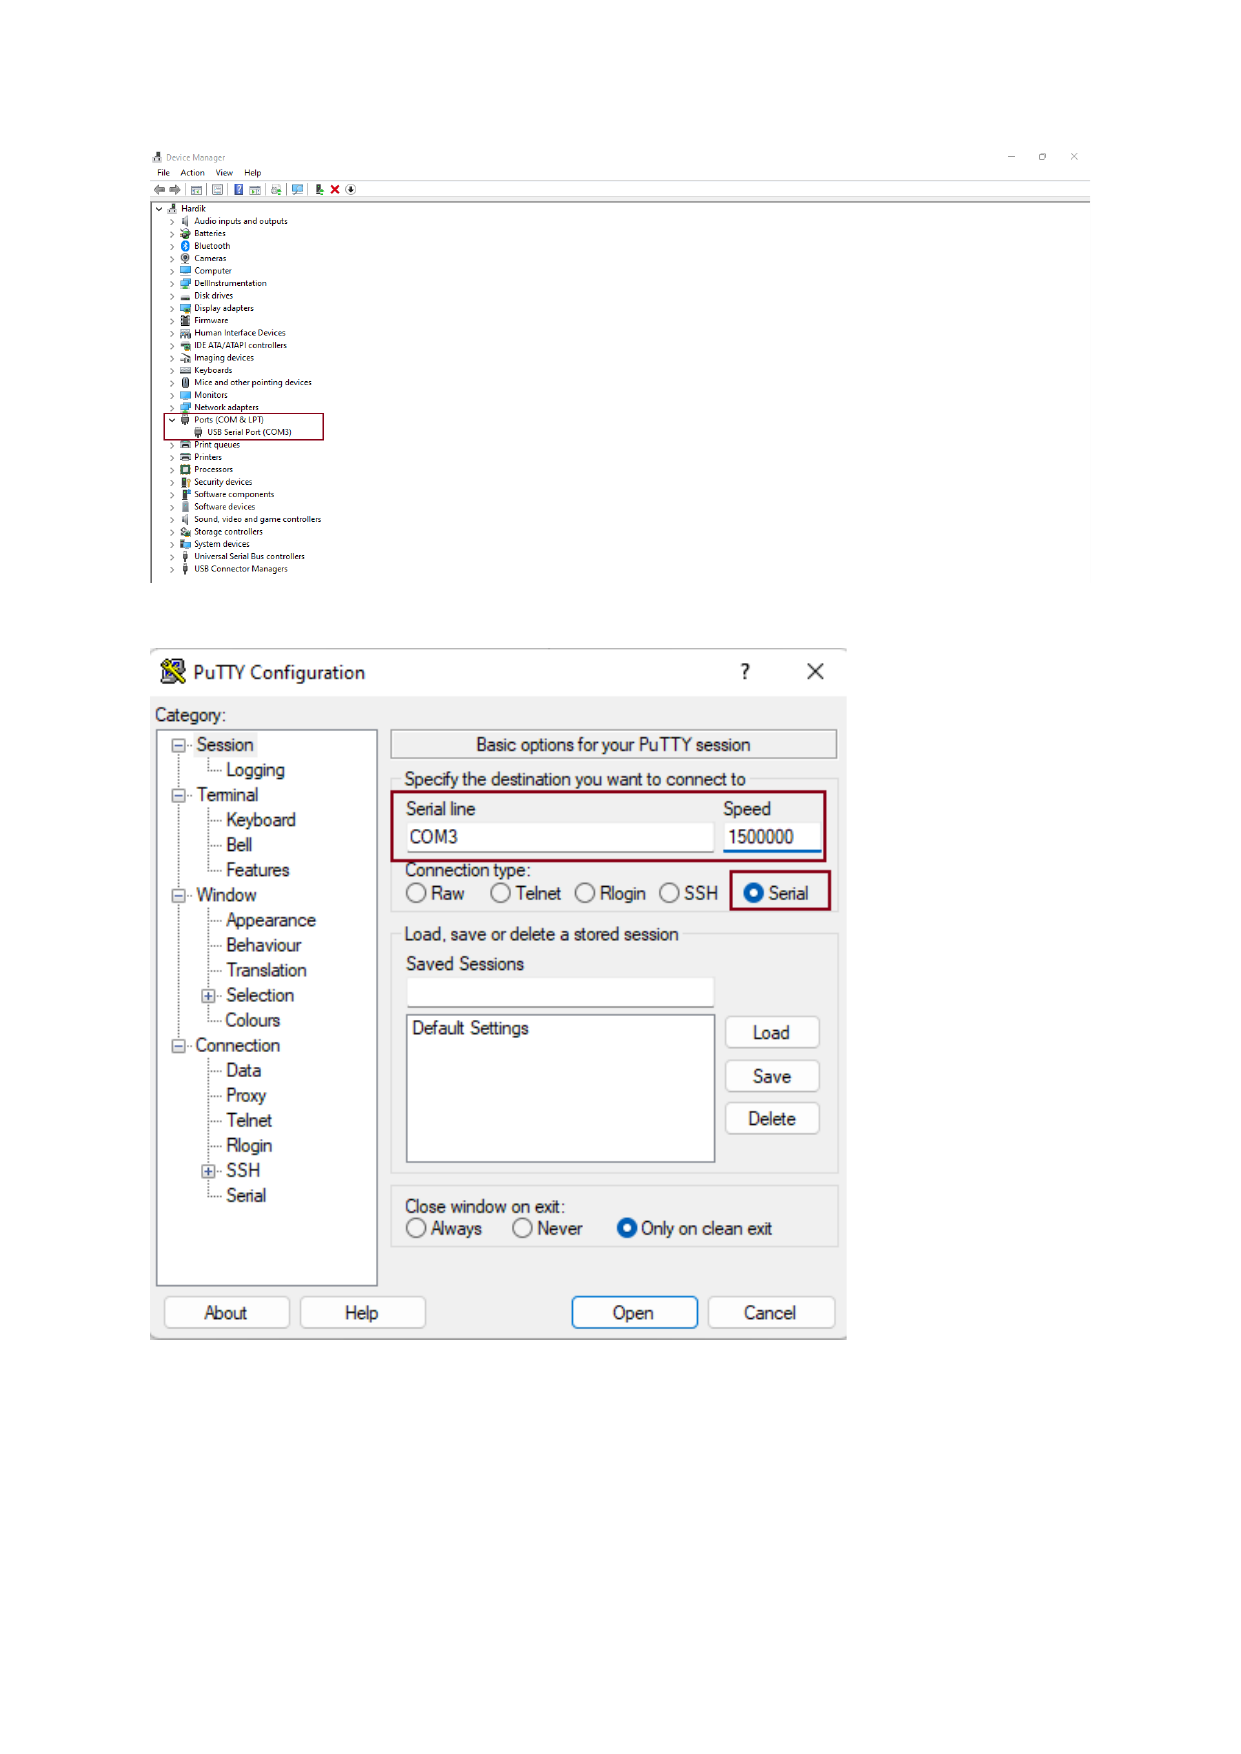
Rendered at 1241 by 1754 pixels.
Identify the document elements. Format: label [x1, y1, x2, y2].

picture [150, 648, 847, 1340]
picture [150, 150, 1091, 583]
